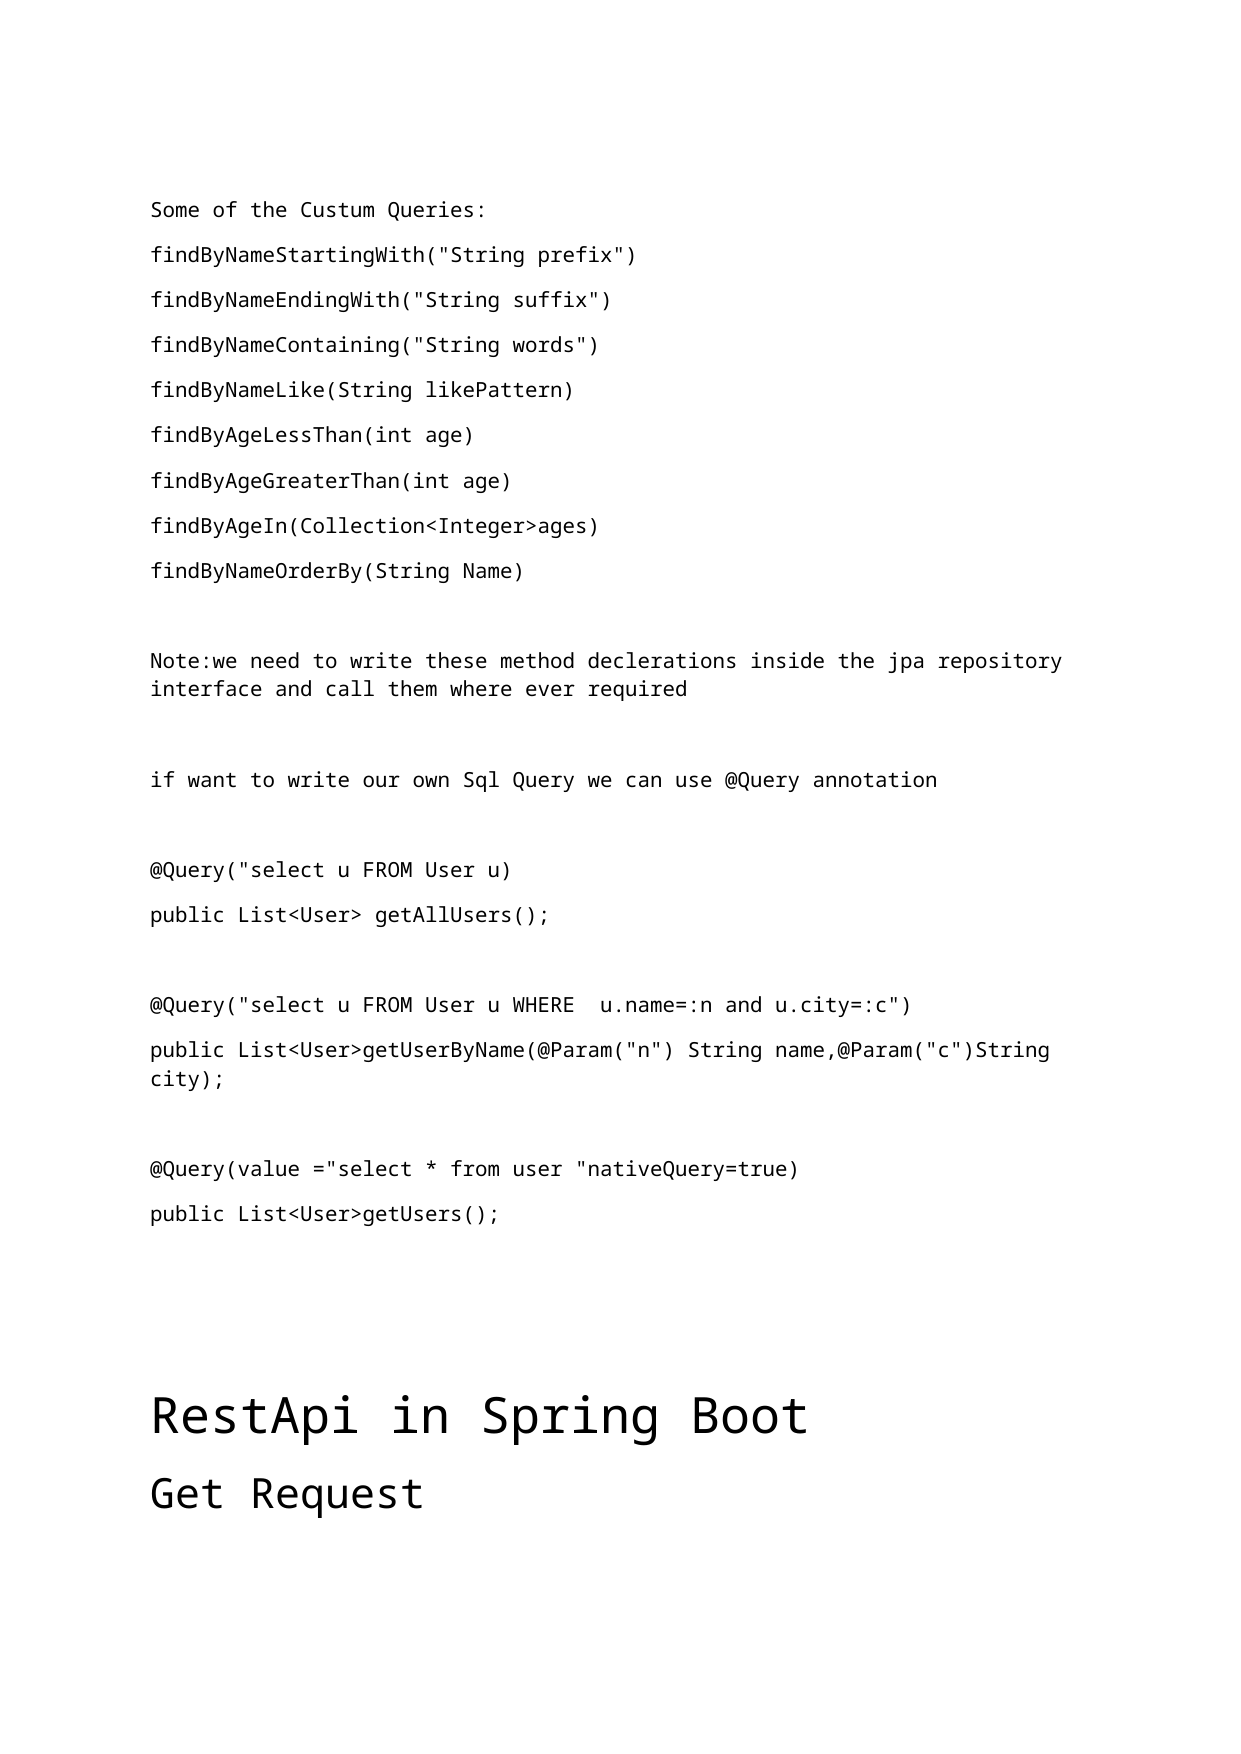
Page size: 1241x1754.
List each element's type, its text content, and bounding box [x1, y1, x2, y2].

text @Query("select u FROM User u) [150, 855, 1090, 883]
text @Query("select u FROM User u WHERE u.name=:n and u.city=:c") [150, 990, 1090, 1019]
text Get Request [150, 1464, 1090, 1521]
text public List<User>getUsers(); [150, 1199, 1090, 1228]
text findByAgeLessThan(int age) [150, 421, 1090, 449]
text findByAgeGreaterThan(int age) [150, 466, 1090, 494]
text findByNameLike(String likePattern) [150, 376, 1090, 404]
text findByNameContaining("String words") [150, 330, 1090, 359]
text public List<User>getUserByName(@Param("n") String name,@Param("c")String city); [150, 1035, 1090, 1092]
text RestApi in Spring Boot [150, 1379, 1090, 1448]
text @Query(value ="select * from user "nativeQuery=true) [150, 1154, 1090, 1182]
text findByNameOrderBy(String Name) [150, 556, 1090, 584]
text findByNameStartingWith("String prefix") [150, 240, 1090, 269]
text if want to write our own Sql Query we can use @Query annotation [150, 765, 1090, 793]
text findByAgeIn(Collection<Integer>ages) [150, 511, 1090, 539]
text findByNameEndingWith("String suffix") [150, 285, 1090, 314]
text Some of the Custum Queries: [150, 195, 1090, 223]
text Note:we need to write these method declerations inside the jpa repository interface and call them where ever required [150, 646, 1090, 703]
text public List<User> getAllUsers(); [150, 900, 1090, 928]
